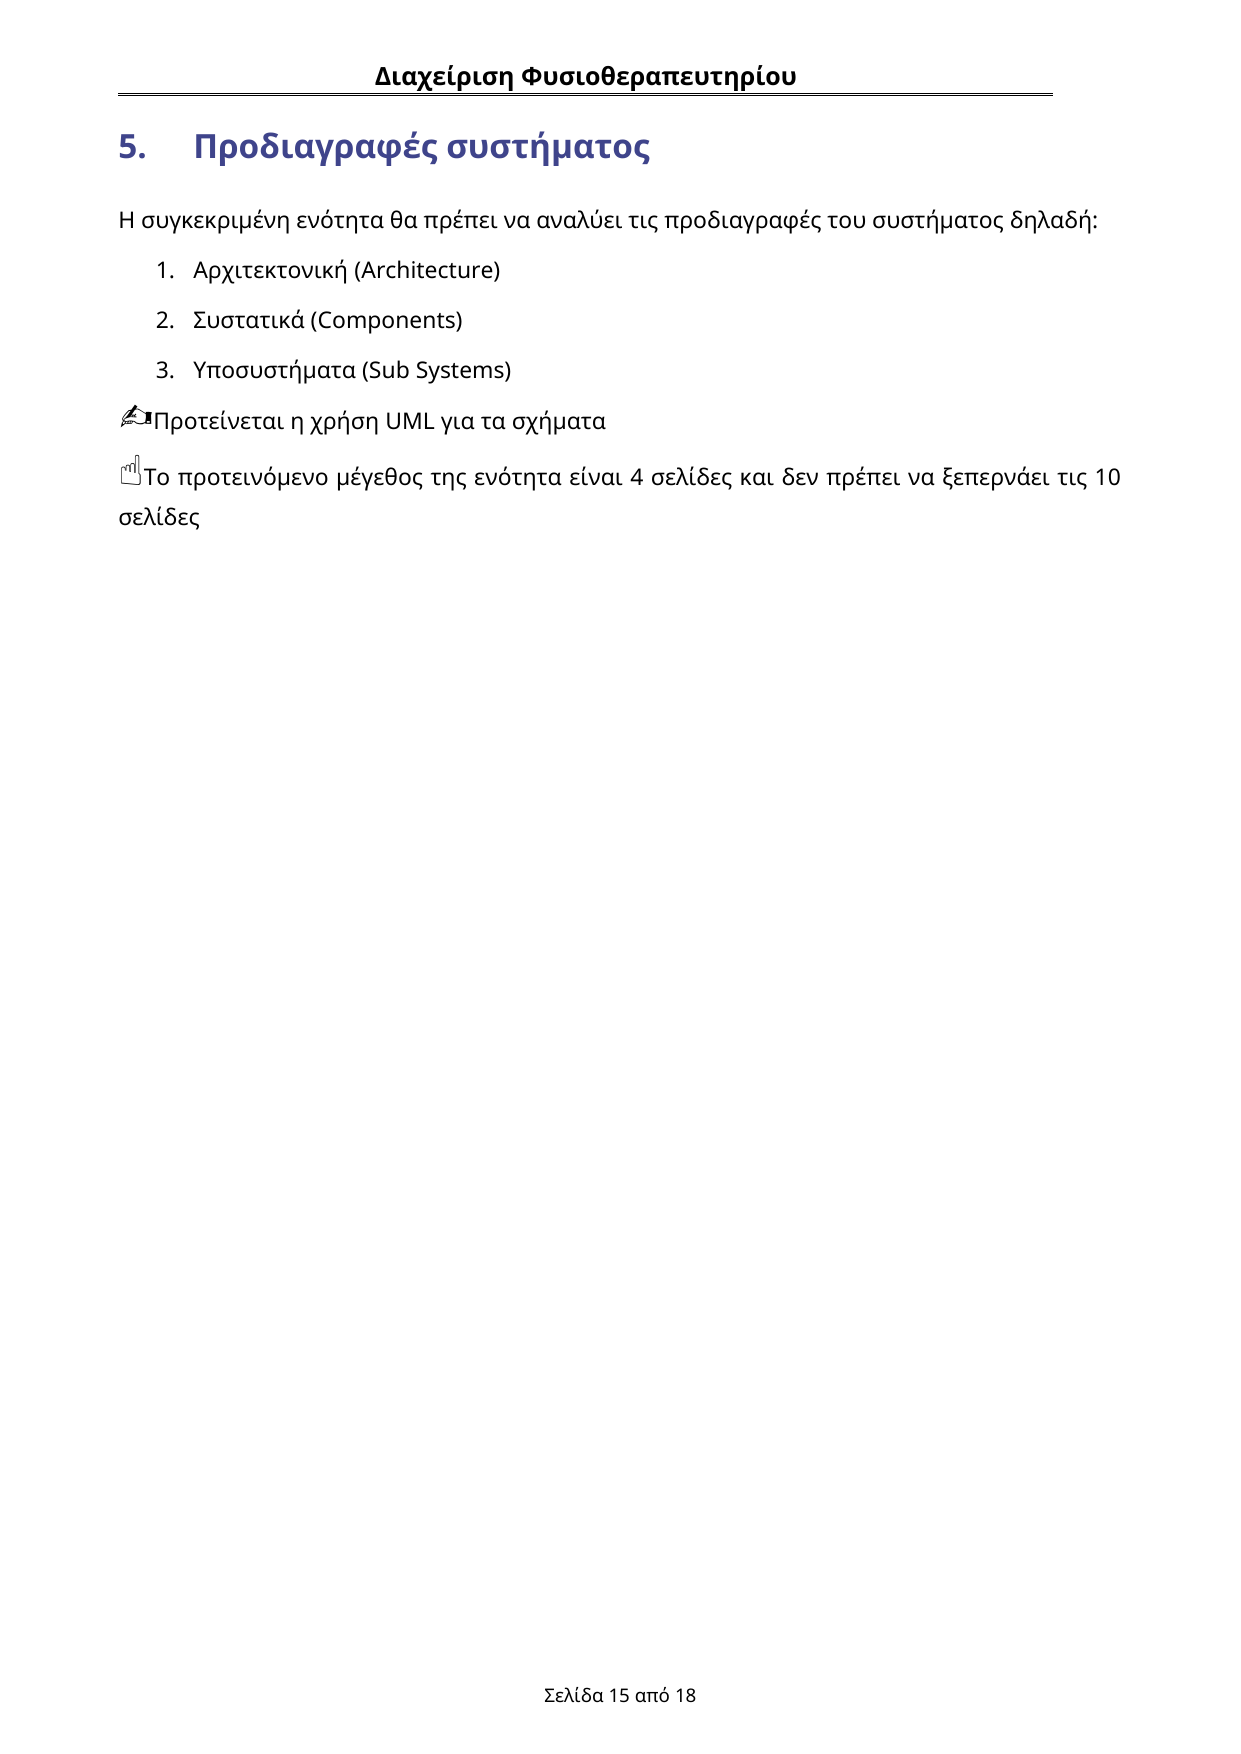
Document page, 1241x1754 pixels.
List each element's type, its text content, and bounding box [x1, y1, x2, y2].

subtitle Προδιαγραφές συστήματος [118, 123, 1122, 168]
text Το προτεινόμενο μέγεθος της ενότητα είναι 4 σελίδες και δεν πρέπει να ξεπερνάει τις 10 σελίδες [118, 457, 1122, 532]
text Η συγκεκριμένη ενότητα θα πρέπει να αναλύει τις προδιαγραφές του συστήματος δηλαδή: [118, 203, 1122, 235]
list Συστατικά (Components) [156, 303, 1122, 335]
list Αρχιτεκτονική (Architecture) [156, 253, 1122, 285]
text Προτείνεται η χρήση UML για τα σχήματα [118, 403, 1122, 438]
list Υποσυστήματα (Sub Systems) [156, 353, 1122, 385]
